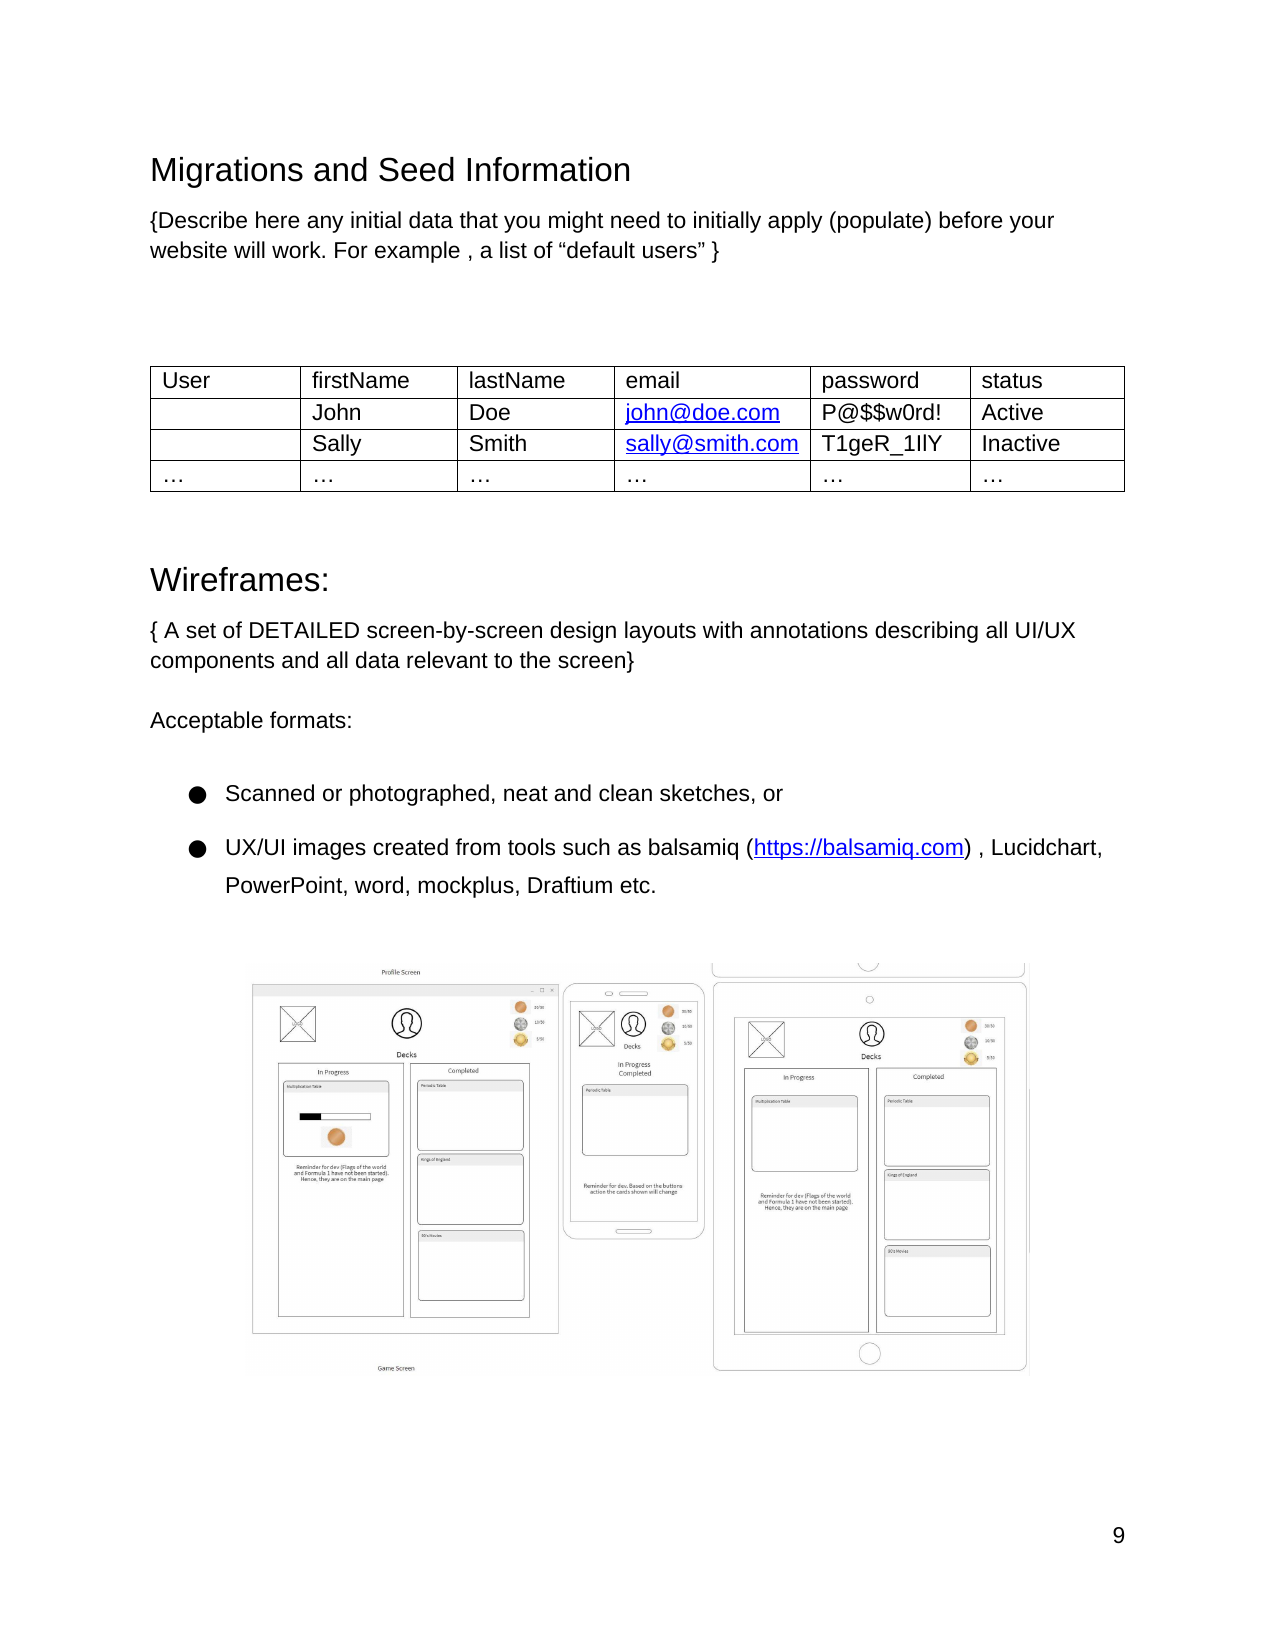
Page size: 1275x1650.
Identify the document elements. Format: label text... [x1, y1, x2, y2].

table_header email [615, 367, 810, 397]
text { A set of DETAILED screen-by-screen design layouts with annotations describing all UI/UX components and all data relevant to the screen} [150, 617, 1125, 673]
subtitle Migrations and Seed Information [150, 150, 1125, 188]
table_cell … [615, 461, 810, 491]
table_cell … [971, 461, 1124, 491]
table_cell P@$$w0rd! [811, 399, 970, 429]
table_cell Doe [458, 399, 614, 429]
table_header status [971, 367, 1124, 397]
table_cell [151, 430, 300, 460]
table_cell … [811, 461, 970, 491]
table_cell … [458, 461, 614, 491]
table_cell Inactive [971, 430, 1124, 460]
list UX/UI images created from tools such as balsamiq (https://balsamiq.com) , Lucidchart, PowerPoint, word, mockplus, Draftium etc. [187, 822, 1125, 899]
picture [245, 963, 1030, 1376]
text Acceptable formats: [150, 707, 1125, 734]
table_cell Smith [458, 430, 614, 460]
table_header User [151, 367, 300, 397]
table_cell john@doe.com [615, 399, 810, 429]
table_cell [151, 399, 300, 429]
table_cell … [301, 461, 457, 491]
table_cell Active [971, 399, 1124, 429]
text {Describe here any initial data that you might need to initially apply (populate) before your website will work. For example , a list of “default users” } [150, 207, 1125, 263]
table_header password [811, 367, 970, 397]
table_cell T1geR_1IlY [811, 430, 970, 460]
table_cell sally@smith.com [615, 430, 810, 460]
table_cell John [301, 399, 457, 429]
table_header firstName [301, 367, 457, 397]
subtitle Wireframes: [150, 560, 1125, 598]
table_cell … [151, 461, 300, 491]
list Scanned or photographed, neat and clean sketches, or [187, 768, 1125, 815]
table_cell Sally [301, 430, 457, 460]
table_header lastName [458, 367, 614, 397]
